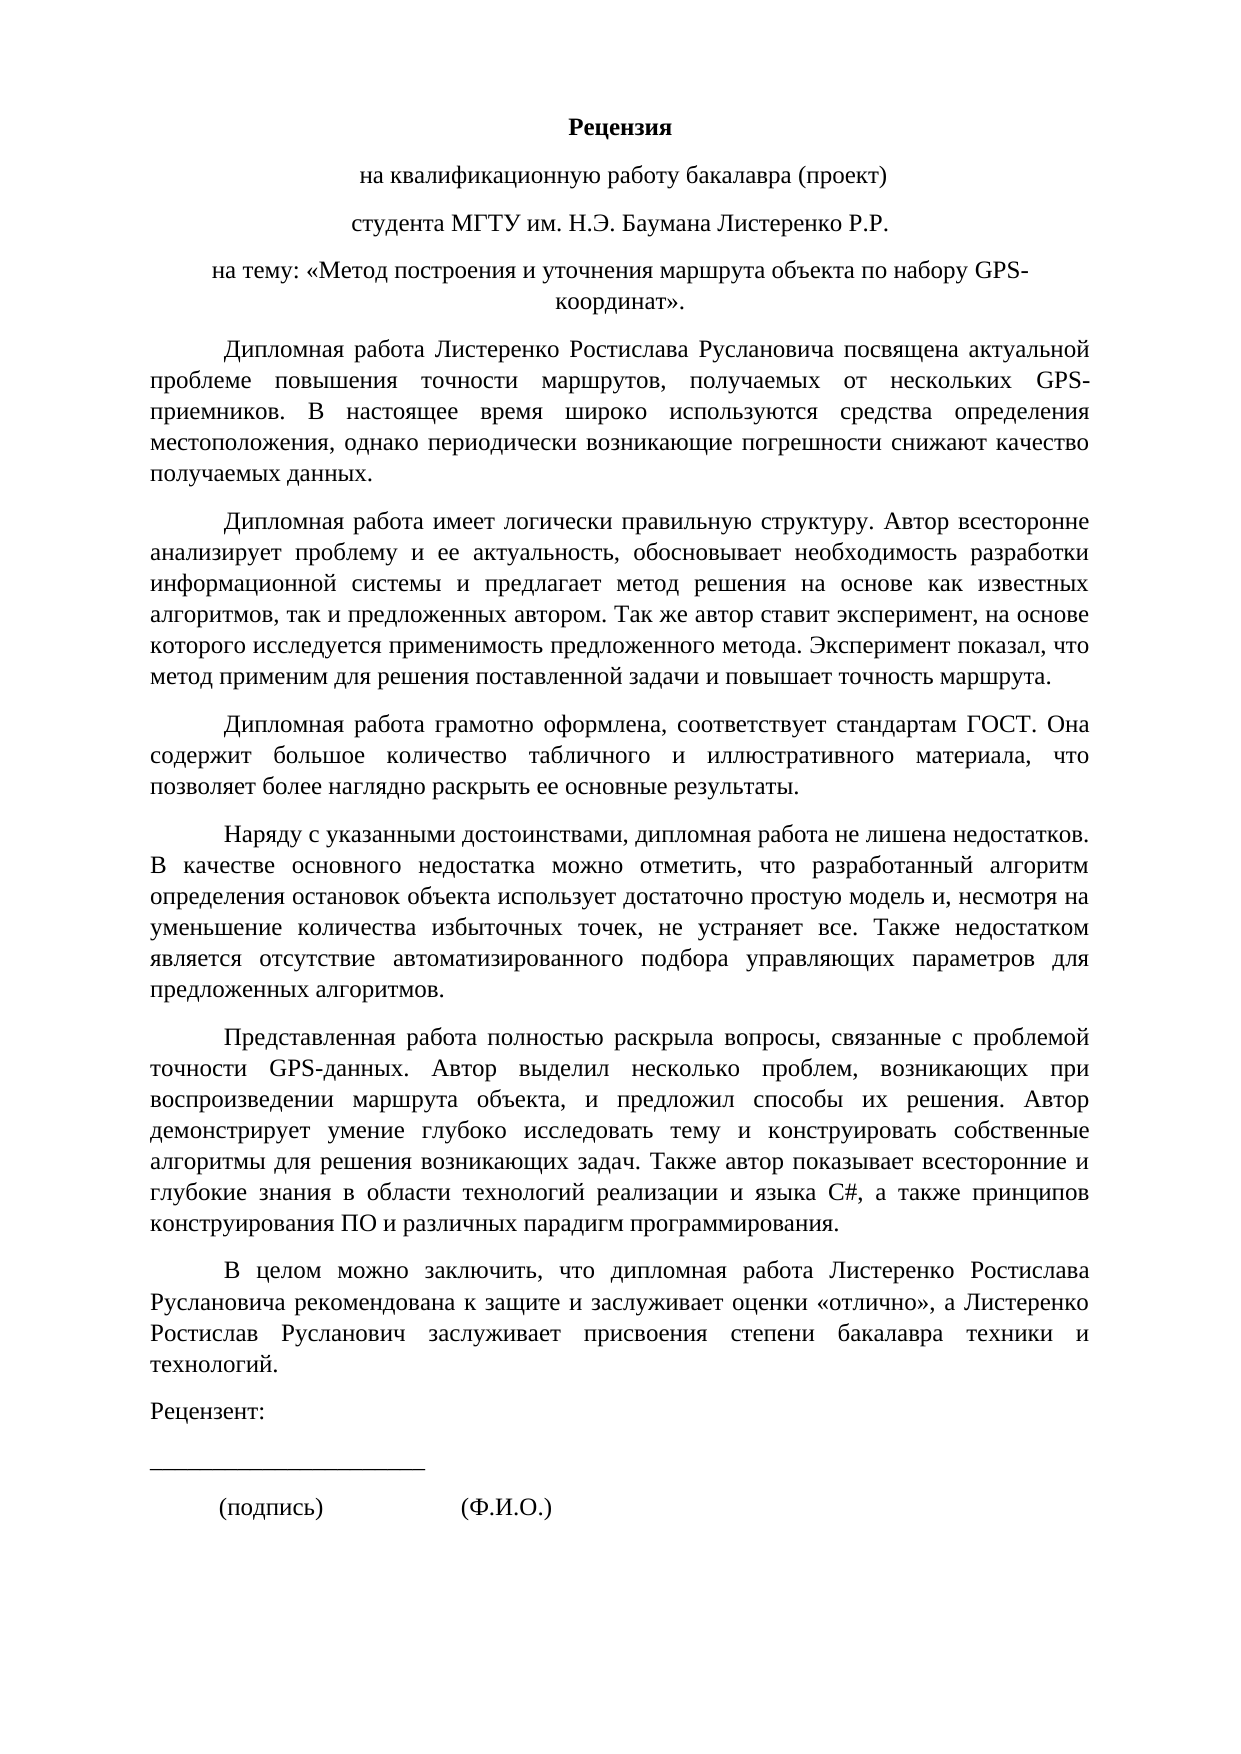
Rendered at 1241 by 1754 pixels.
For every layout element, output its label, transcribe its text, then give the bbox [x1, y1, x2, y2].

text студента МГТУ им. Н.Э. Баумана Листеренко Р.Р. [150, 208, 1090, 236]
text Наряду с указанными достоинствами, дипломная работа не лишена недостатков. В качестве основного недостатка можно отметить, что разработанный алгоритм определения остановок объекта использует достаточно простую модель и, несмотря на уменьшение количества избыточных точек, не устраняет все. Также недостатком является отсутствие автоматизированного подбора управляющих параметров для предложенных алгоритмов. [150, 819, 1090, 1003]
text на квалификационную работу бакалавра (проект) [150, 160, 1090, 189]
text В целом можно заключить, что дипломная работа Листеренко Ростислава Руслановича рекомендована к защите и заслуживает оценки «отлично», а Листеренко Ростислав Русланович заслуживает присвоения степени бакалавра техники и технологий. [150, 1256, 1090, 1377]
text Дипломная работа Листеренко Ростислава Руслановича посвящена актуальной проблеме повышения точности маршрутов, получаемых от нескольких GPS-приемников. В настоящее время широко используются средства определения местоположения, однако периодически возникающие погрешности снижают качество получаемых данных. [150, 334, 1090, 487]
text Дипломная работа имеет логически правильную структуру. Автор всесторонне анализирует проблему и ее актуальность, обосновывает необходимость разработки информационной системы и предлагает метод решения на основе как известных алгоритмов, так и предложенных автором. Так же автор ставит эксперимент, на основе которого исследуется применимость предложенного метода. Эксперимент показал, что метод применим для решения поставленной задачи и повышает точность маршрута. [150, 506, 1090, 690]
text ______________________ [150, 1444, 1090, 1473]
text Рецензент: [150, 1396, 1090, 1425]
text Представленная работа полностью раскрыла вопросы, связанные с проблемой точности GPS-данных. Автор выделил несколько проблем, возникающих при воспроизведении маршрута объекта, и предложил способы их решения. Автор демонстрирует умение глубоко исследовать тему и конструировать собственные алгоритмы для решения возникающих задач. Также автор показывает всесторонние и глубокие знания в области технологий реализации и языка C#, а также принципов конструирования ПО и различных парадигм программирования. [150, 1022, 1090, 1237]
text Дипломная работа грамотно оформлена, соответствует стандартам ГОСТ. Она содержит большое количество табличного и иллюстративного материала, что позволяет более наглядно раскрыть ее основные результаты. [150, 709, 1090, 800]
text на тему: «Метод построения и уточнения маршрута объекта по набору GPS-координат». [150, 255, 1090, 315]
text (подпись) (Ф.И.О.) [150, 1492, 1090, 1521]
text Рецензия [150, 112, 1090, 141]
